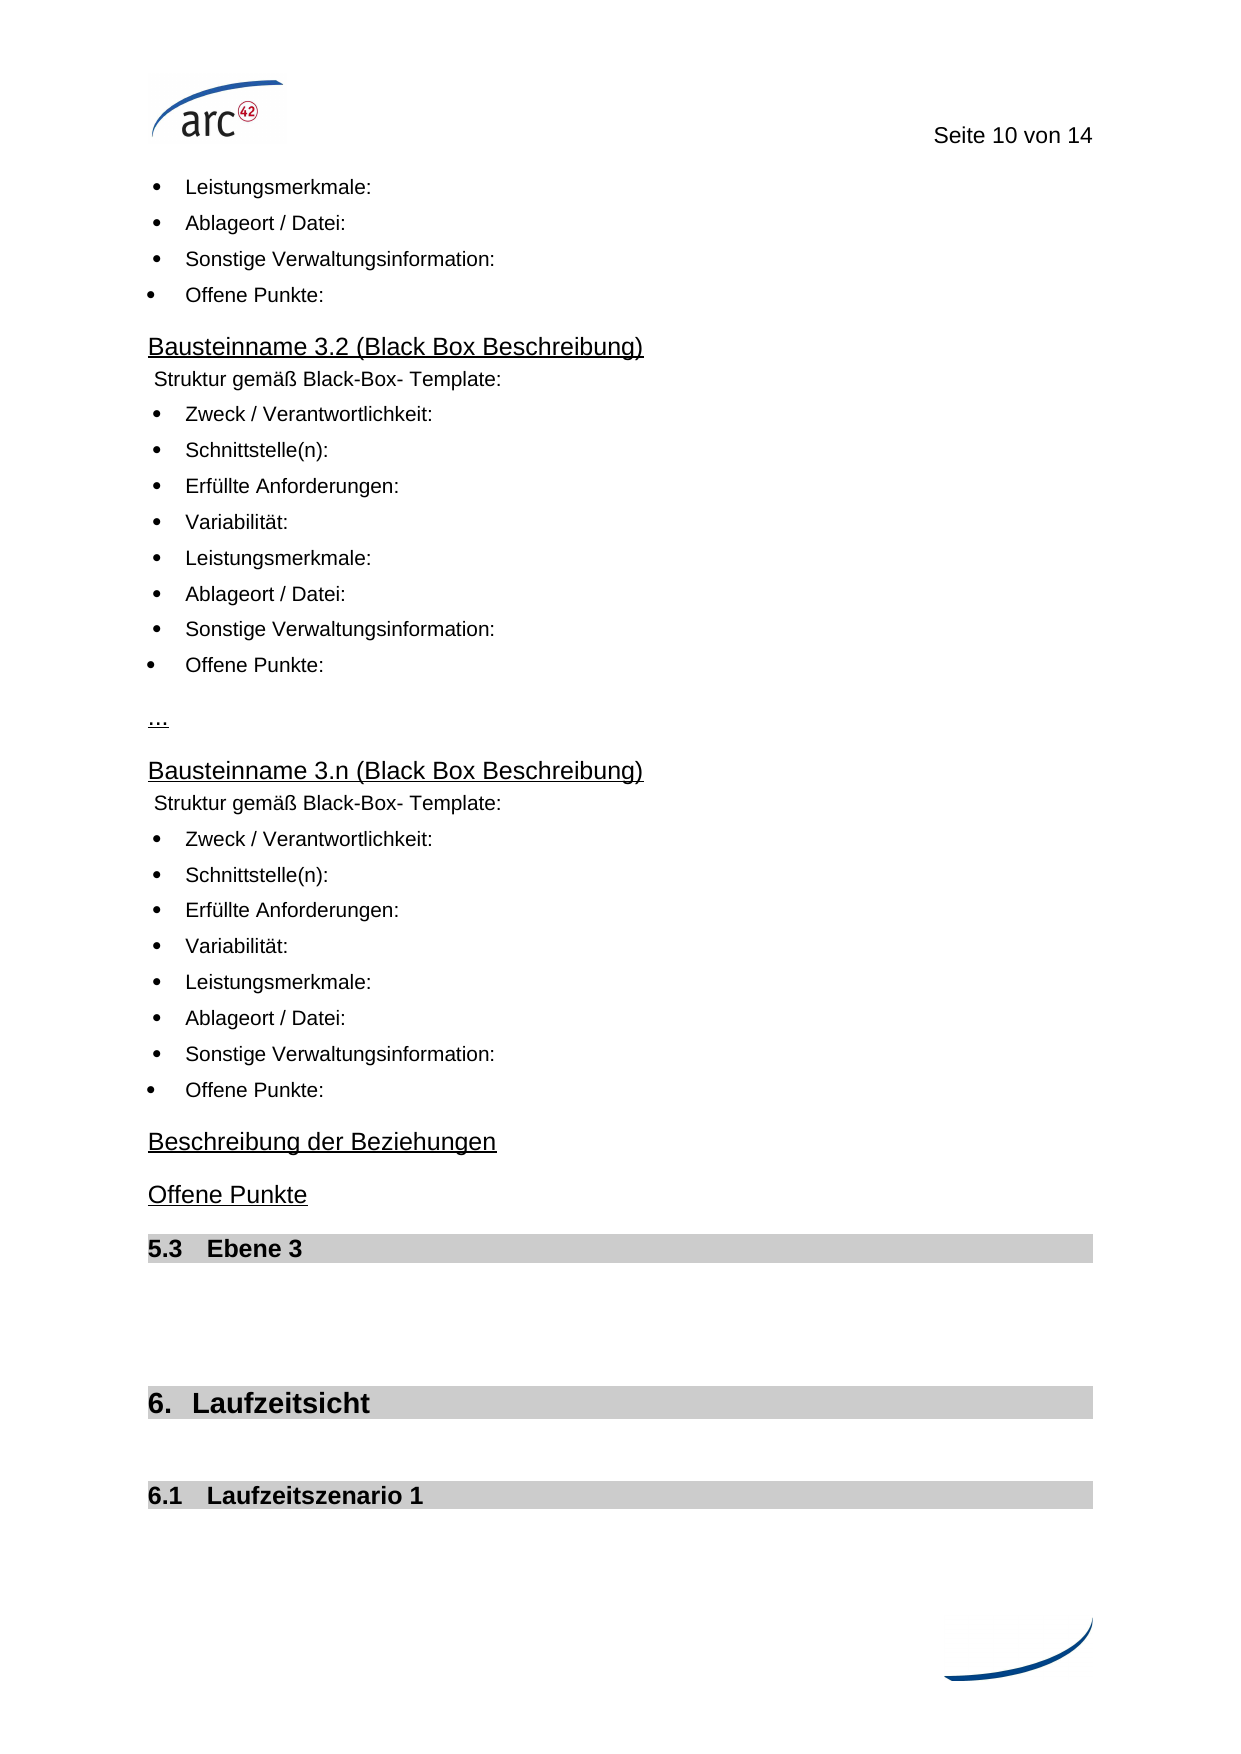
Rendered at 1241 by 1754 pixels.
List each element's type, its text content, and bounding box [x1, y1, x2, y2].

list Sonstige Verwaltungsinformation: [153, 1042, 1093, 1066]
list Ablageort / Datei: [153, 1006, 1093, 1030]
subtitle Beschreibung der Beziehungen [148, 1127, 1093, 1155]
list Variabilität: [153, 510, 1093, 534]
list Schnittstelle(n): [153, 438, 1093, 462]
list Sonstige Verwaltungsinformation: [153, 247, 1093, 271]
list Erfüllte Anforderungen: [153, 898, 1093, 922]
text Struktur gemäß Black-Box- Template: [153, 791, 1093, 815]
list Leistungsmerkmale: [153, 546, 1093, 570]
list Erfüllte Anforderungen: [153, 474, 1093, 498]
list Offene Punkte: [147, 653, 1093, 677]
list Zweck / Verantwortlichkeit: [153, 827, 1093, 851]
list Ablageort / Datei: [153, 581, 1093, 606]
text Struktur gemäß Black-Box- Template: [153, 367, 1093, 391]
subtitle Laufzeitszenario 1 [148, 1481, 1093, 1509]
subtitle Bausteinname 3.n (Black Box Beschreibung) [148, 756, 1093, 785]
subtitle Ebene 3 [148, 1234, 1093, 1263]
list Offene Punkte: [147, 282, 1093, 307]
list Ablageort / Datei: [153, 211, 1093, 235]
list Zweck / Verantwortlichkeit: [153, 402, 1093, 426]
subtitle Offene Punkte [148, 1180, 1093, 1209]
subtitle Bausteinname 3.2 (Black Box Beschreibung) [148, 332, 1093, 360]
list Sonstige Verwaltungsinformation: [153, 617, 1093, 641]
list Schnittstelle(n): [153, 862, 1093, 887]
subtitle Laufzeitsicht [148, 1386, 1093, 1419]
picture [944, 1615, 1093, 1681]
picture [147, 73, 288, 144]
list Offene Punkte: [147, 1077, 1093, 1102]
list Leistungsmerkmale: [153, 970, 1093, 994]
list Leistungsmerkmale: [153, 175, 1093, 199]
list Variabilität: [153, 934, 1093, 958]
subtitle ... [148, 702, 1093, 731]
